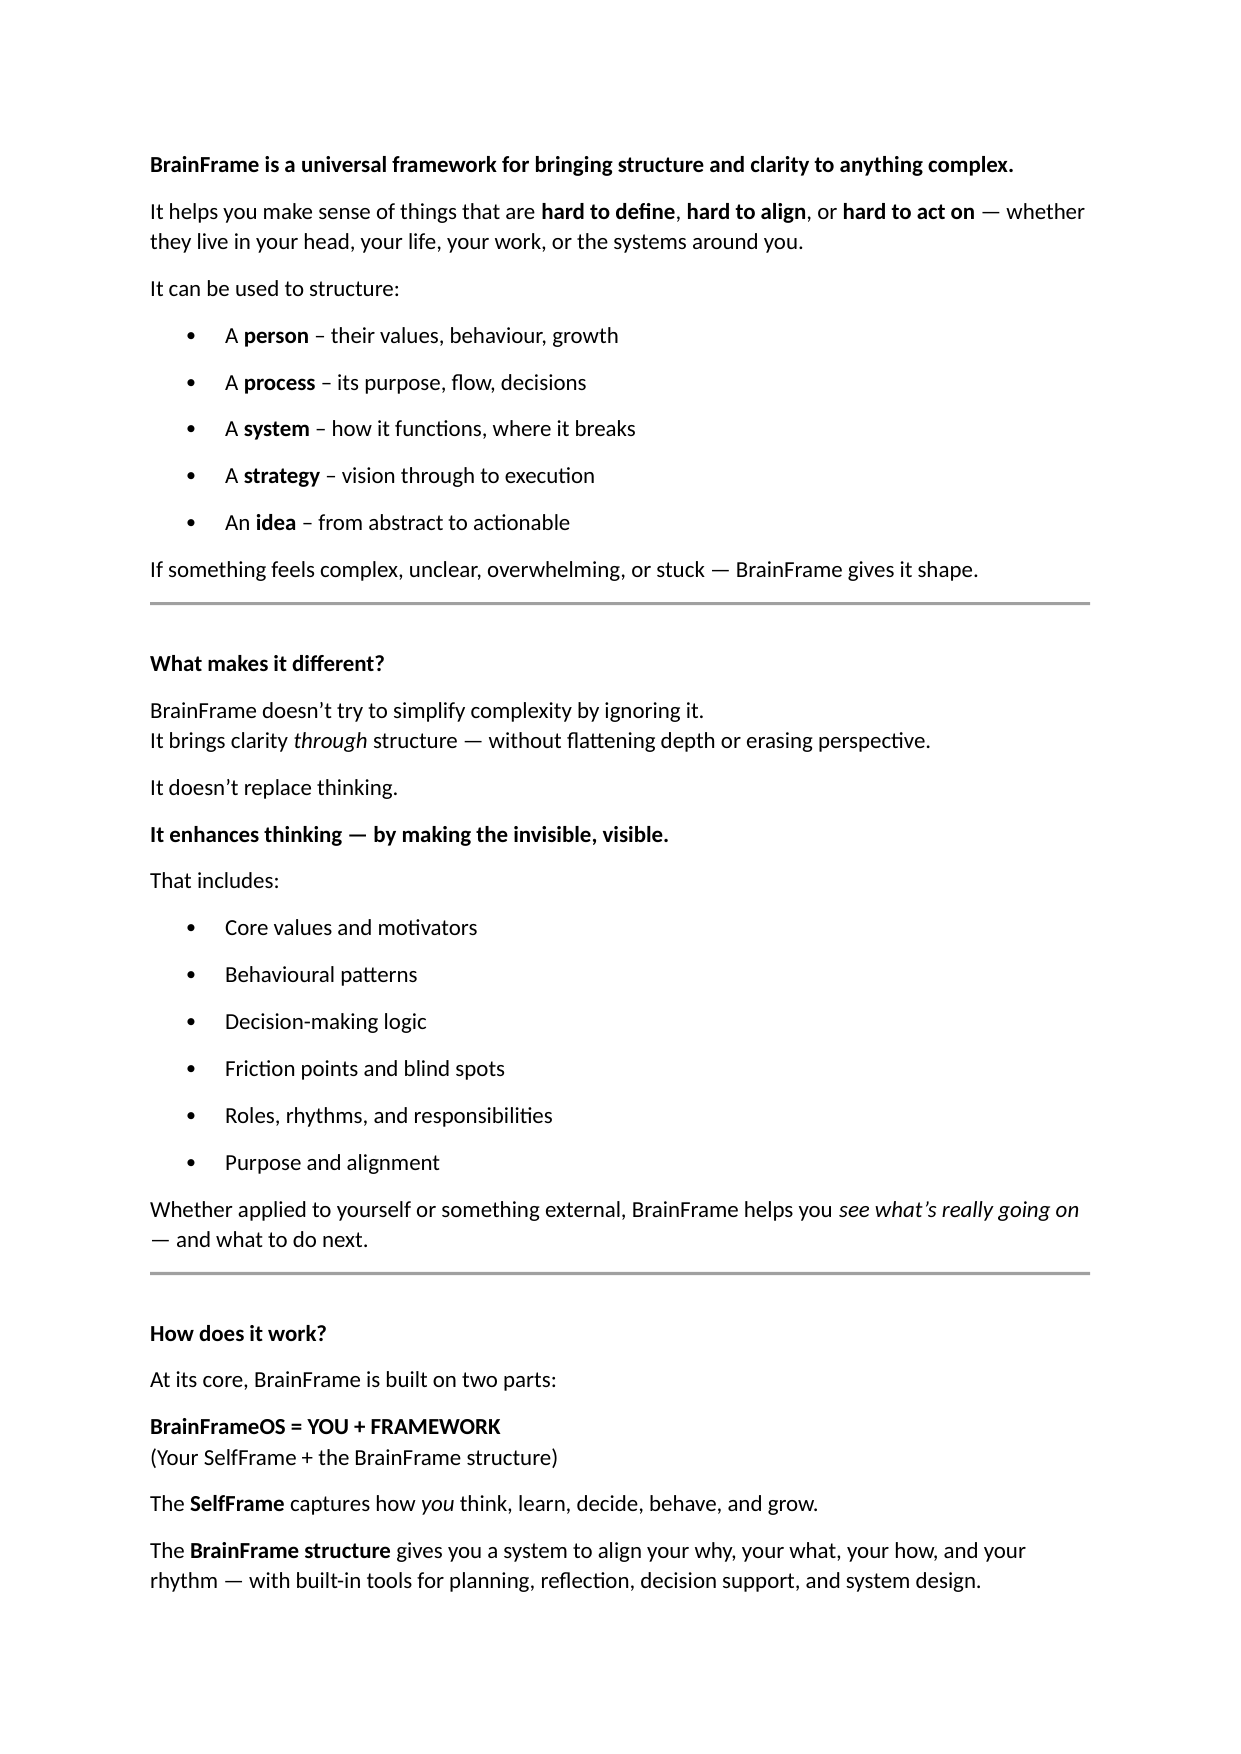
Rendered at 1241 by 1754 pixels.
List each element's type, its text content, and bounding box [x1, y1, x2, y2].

list Behavioural patterns [187, 960, 1090, 988]
text What makes it different? [150, 649, 1090, 677]
text Whether applied to yourself or something external, BrainFrame helps you see what’s really going on — and what to do next. [150, 1195, 1090, 1253]
text BrainFrame is a universal framework for bringing structure and clarity to anything complex. [150, 150, 1090, 178]
text At its core, BrainFrame is built on two parts: [150, 1366, 1090, 1394]
list Roles, rhythms, and responsibilities [187, 1101, 1090, 1129]
list A person – their values, behaviour, growth [187, 321, 1090, 349]
list A strategy – vision through to execution [187, 461, 1090, 489]
text How does it work? [150, 1319, 1090, 1347]
list Friction points and blind spots [187, 1054, 1090, 1082]
text It enhances thinking — by making the invisible, visible. [150, 820, 1090, 848]
text The BrainFrame structure gives you a system to align your why, your what, your how, and your rhythm — with built-in tools for planning, reflection, decision support, and system design. [150, 1536, 1090, 1595]
text It helps you make sense of things that are hard to define, hard to align, or hard to act on — whether they live in your head, your life, your work, or the systems around you. [150, 197, 1090, 255]
list An idea – from abstract to actionable [187, 508, 1090, 536]
list A system – how it functions, where it breaks [187, 414, 1090, 443]
list A process – its purpose, flow, decisions [187, 368, 1090, 396]
list Purpose and alignment [187, 1148, 1090, 1176]
text BrainFrame doesn’t try to simplify complexity by ignoring it. It brings clarity through structure — without flattening depth or erasing perspective. [150, 696, 1090, 754]
text BrainFrameOS = YOU + FRAMEWORK (Your SelfFrame + the BrainFrame structure) [150, 1412, 1090, 1471]
text That includes: [150, 867, 1090, 895]
text It doesn’t replace thinking. [150, 773, 1090, 801]
list Decision-making logic [187, 1007, 1090, 1035]
list Core values and motivators [187, 913, 1090, 942]
text The SelfFrame captures how you think, learn, decide, behave, and grow. [150, 1489, 1090, 1518]
text It can be used to structure: [150, 274, 1090, 302]
text If something feels complex, unclear, overwhelming, or stuck — BrainFrame gives it shape. [150, 555, 1090, 583]
